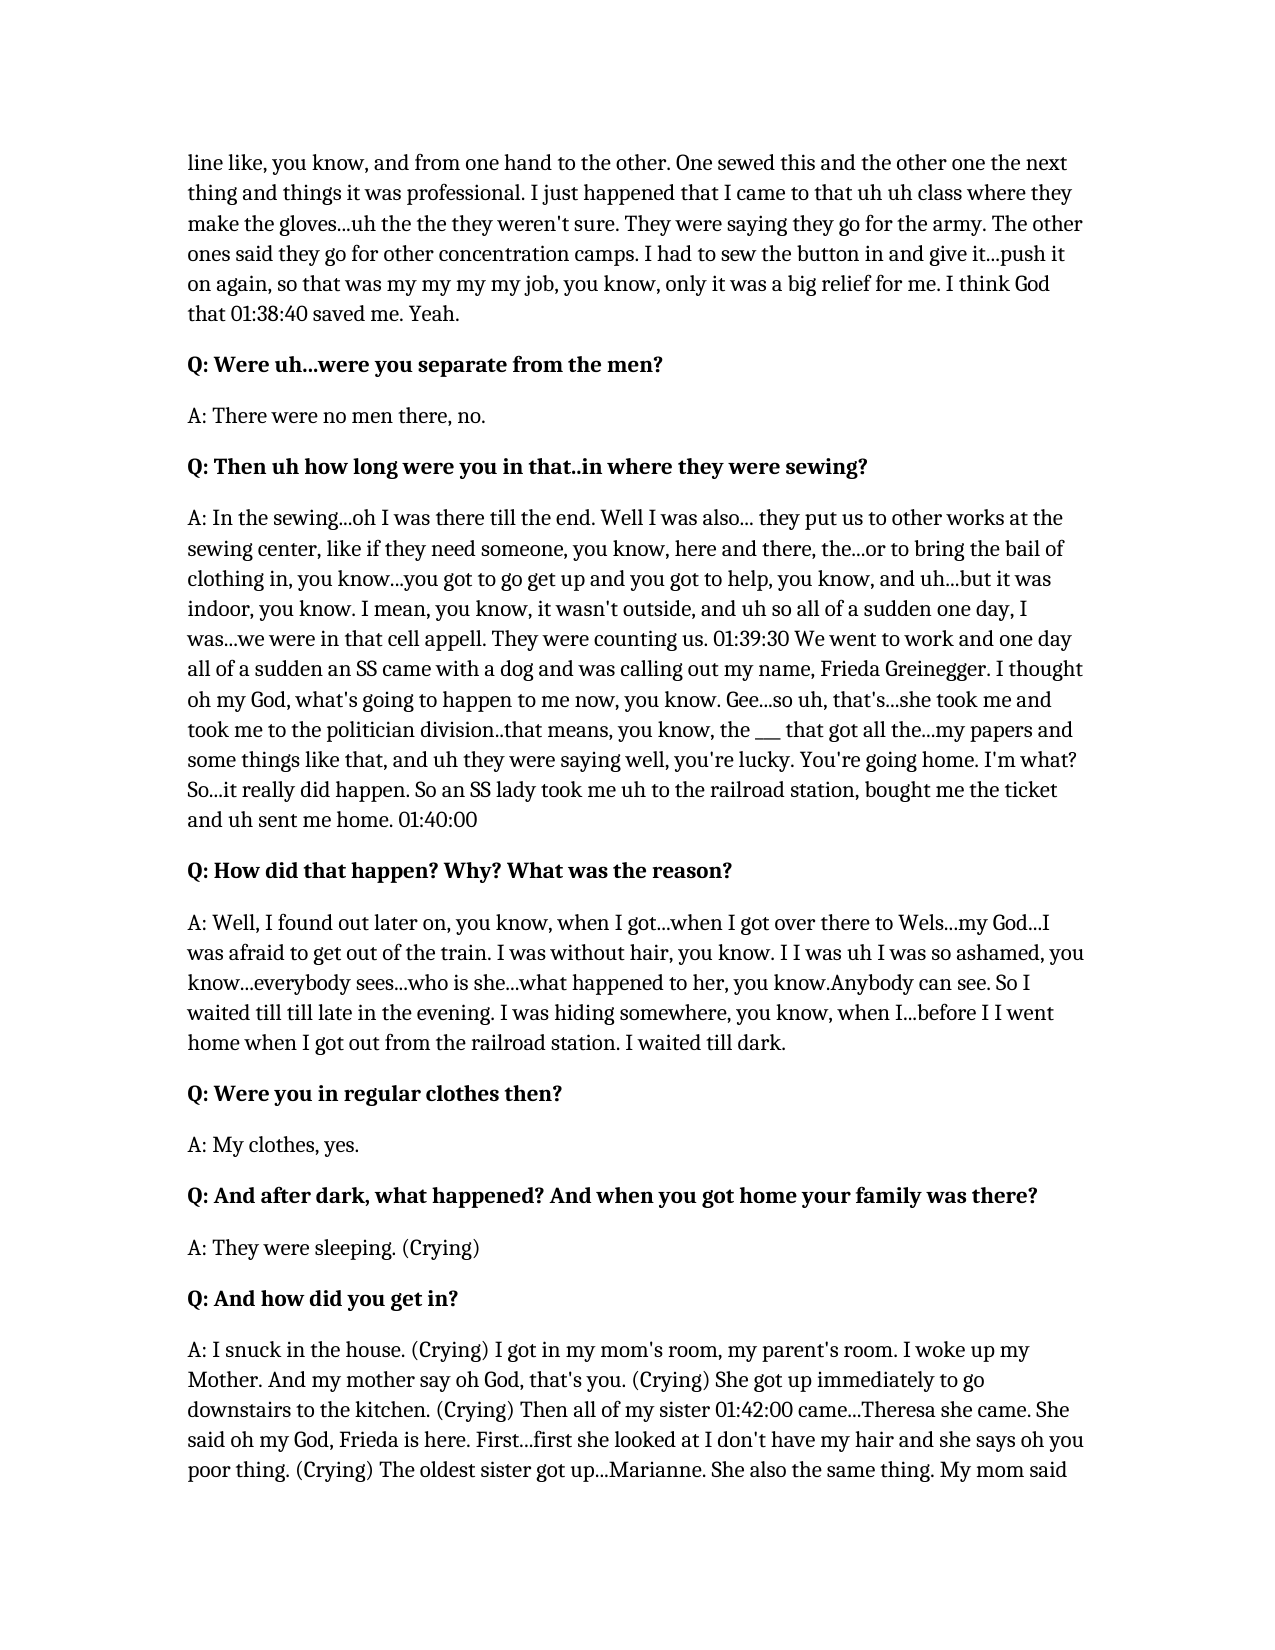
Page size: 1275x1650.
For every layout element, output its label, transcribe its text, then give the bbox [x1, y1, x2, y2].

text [187, 1336, 1087, 1484]
text A: My clothes, yes. [187, 1132, 1087, 1159]
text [187, 150, 1087, 327]
text A: They were sleeping. (Crying) [187, 1234, 1087, 1261]
text Q: How did that happen? Why? What was the reason? [187, 858, 1087, 885]
text Q: Were uh...were you separate from the men? [187, 352, 1087, 378]
text Q: Then uh how long were you in that..in where they were sewing? [187, 454, 1087, 481]
text A: There were no men there, no. [187, 403, 1087, 429]
text Q: And after dark, what happened? And when you got home your family was there? [187, 1183, 1087, 1210]
text A: In the sewing...oh I was there till the end. Well I was also... they put us to other works at the sewing center, like if they need someone, you know, here and there, the...or to bring the bail of clothing in, you know...you got to go get up and you got to help, you know, and uh...but it was indoor, you know. I mean, you know, it wasn't outside, and uh so all of a sudden one day, I was...we were in that cell appell. They were counting us. 01:39:30 We went to work and one day all of a sudden an SS came with a dog and was calling out my name, Frieda Greinegger. I thought oh my God, what's going to happen to me now, you know. Gee...so uh, that's...she took me and took me to the politician division..that means, you know, the ___ that got all the...my papers and some things like that, and uh they were saying well, you're lucky. You're going home. I'm what? So...it really did happen. So an SS lady took me uh to the railroad station, bought me the ticket and uh sent me home. 01:40:00 [187, 505, 1087, 834]
text Q: And how did you get in? [187, 1285, 1087, 1312]
text Q: Were you in regular clothes then? [187, 1081, 1087, 1108]
text A: Well, I found out later on, you know, when I got...when I got over there to Wels...my God...I was afraid to get out of the train. I was without hair, you know. I I was uh I was so ashamed, you know...everybody sees...who is she...what happened to her, you know.Anybody can see. So I waited till till late in the evening. I was hiding somewhere, you know, when I...before I I went home when I got out from the railroad station. I waited till dark. [187, 909, 1087, 1057]
